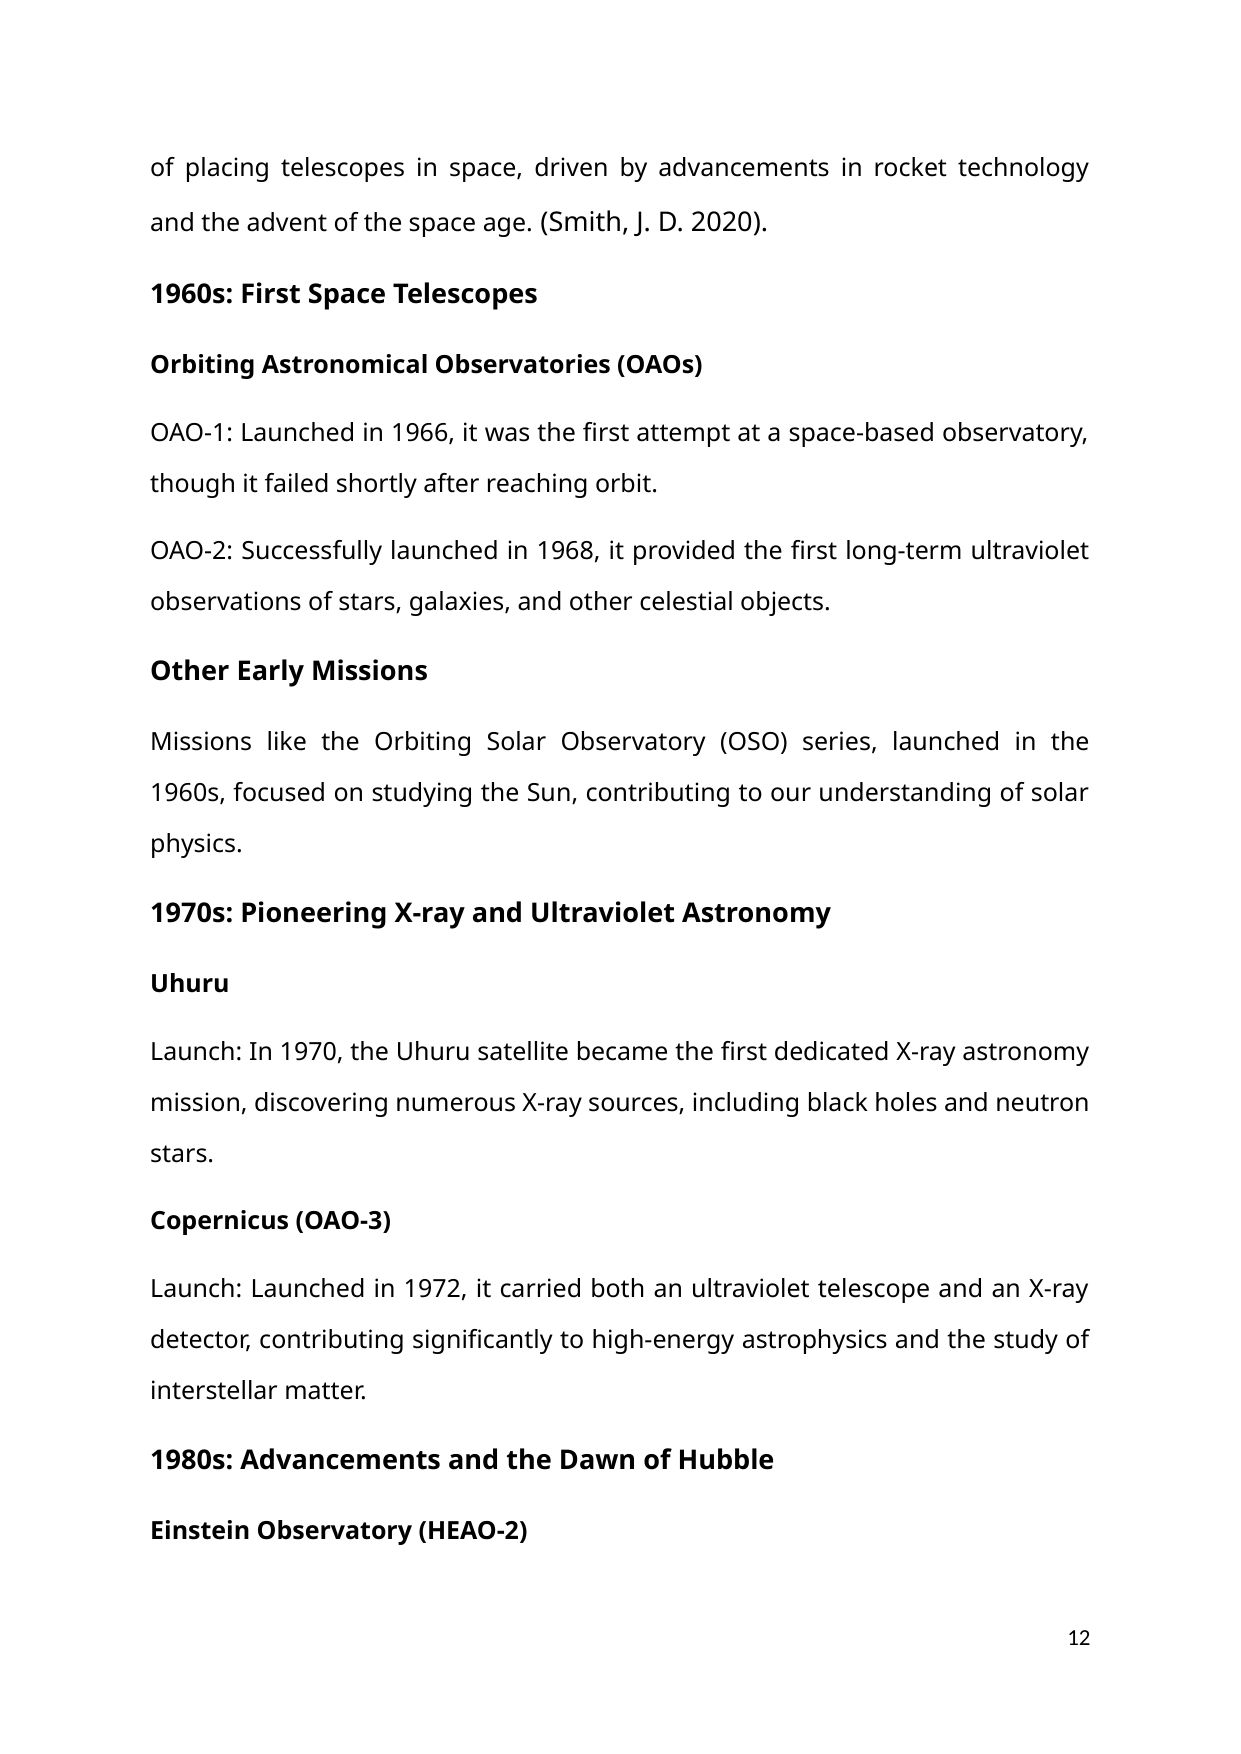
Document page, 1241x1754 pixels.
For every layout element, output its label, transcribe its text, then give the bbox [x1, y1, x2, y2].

text Missions like the Orbiting Solar Observatory (OSO) series, launched in the 1960s, focused on studying the Sun, contributing to our understanding of solar physics. [150, 724, 1090, 860]
text Launch: Launched in 1972, it carried both an ultraviolet telescope and an X-ray detector, contributing significantly to high-energy astrophysics and the study of interstellar matter. [150, 1271, 1090, 1407]
text Einstein Observatory (HEAO-2) [150, 1512, 1090, 1546]
text 1980s: Advancements and the Dawn of Hubble [150, 1440, 1090, 1477]
text Launch: In 1970, the Uhuru satellite became the first dedicated X-ray astronomy mission, discovering numerous X-ray sources, including black holes and neutron stars. [150, 1033, 1090, 1169]
text Other Early Missions [150, 652, 1090, 688]
text 1960s: First Space Telescopes [150, 274, 1090, 311]
text Uhuru [150, 965, 1090, 999]
text OAO-1: Launched in 1966, it was the first attempt at a space-based observatory, though it failed shortly after reaching orbit. [150, 414, 1090, 499]
text 1970s: Pioneering X-ray and Ultraviolet Astronomy [150, 893, 1090, 930]
text Orbiting Astronomical Observatories (OAOs) [150, 346, 1090, 381]
text Copernicus (OAO-3) [150, 1203, 1090, 1237]
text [150, 150, 1090, 239]
text OAO-2: Successfully launched in 1968, it provided the first long-term ultraviolet observations of stars, galaxies, and other celestial objects. [150, 533, 1090, 618]
